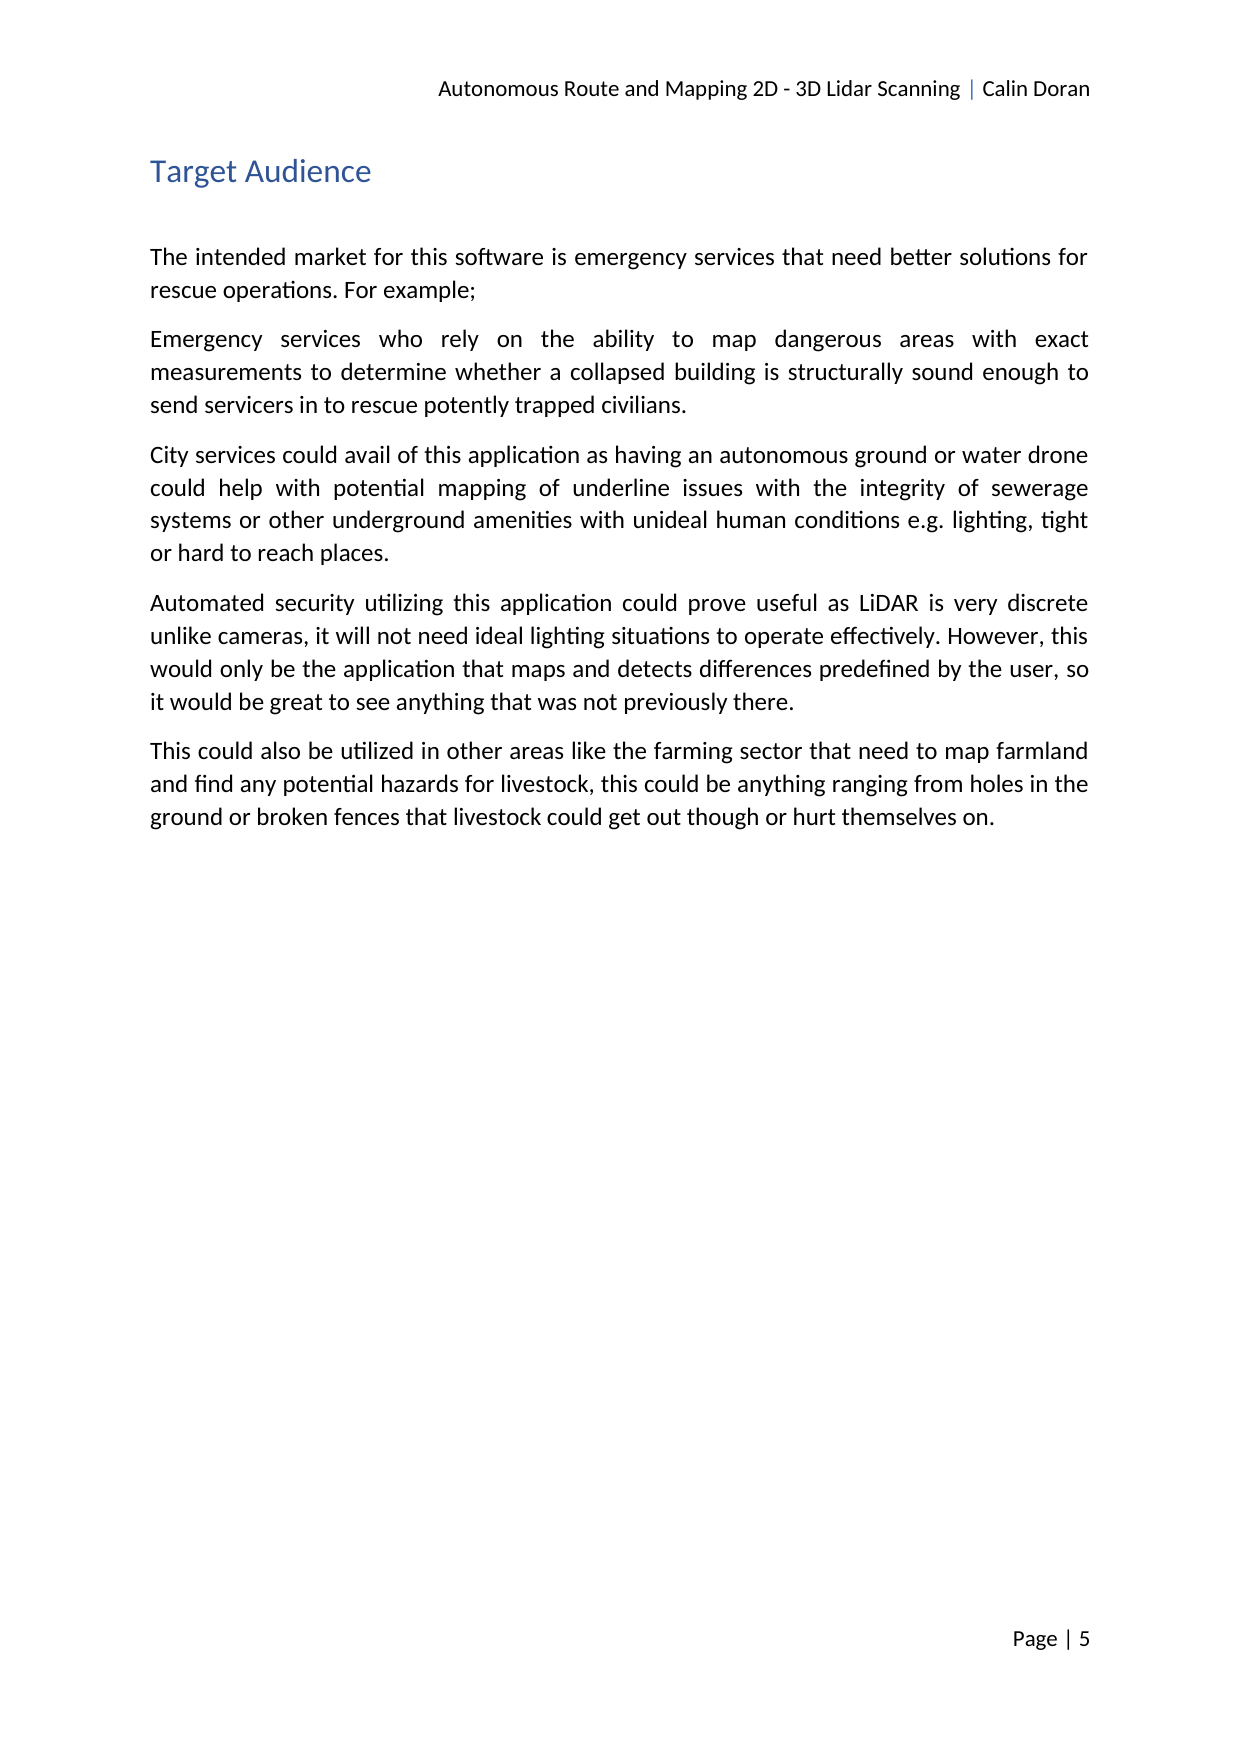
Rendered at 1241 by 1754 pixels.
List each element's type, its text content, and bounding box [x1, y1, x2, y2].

text The intended market for this software is emergency services that need better solutions for rescue operations. For example; [150, 241, 1090, 304]
text This could also be utilized in other areas like the farming sector that need to map farmland and find any potential hazards for livestock, this could be anything ranging from holes in the ground or broken fences that livestock could get out though or hurt themselves on. [150, 735, 1090, 832]
subtitle Target Audience [150, 150, 1090, 191]
text City services could avail of this application as having an autonomous ground or water drone could help with potential mapping of underline issues with the integrity of sewerage systems or other underground amenities with unideal human conditions e.g. lighting, tight or hard to reach places. [150, 439, 1090, 568]
text Emergency services who rely on the ability to map dangerous areas with exact measurements to determine whether a collapsed building is structurally sound enough to send servicers in to rescue potently trapped civilians. [150, 323, 1090, 420]
text Automated security utilizing this application could prove useful as LiDAR is very discrete unlike cameras, it will not need ideal lighting situations to operate effectively. However, this would only be the application that maps and detects differences predefined by the user, so it would be great to see anything that was not previously there. [150, 587, 1090, 716]
